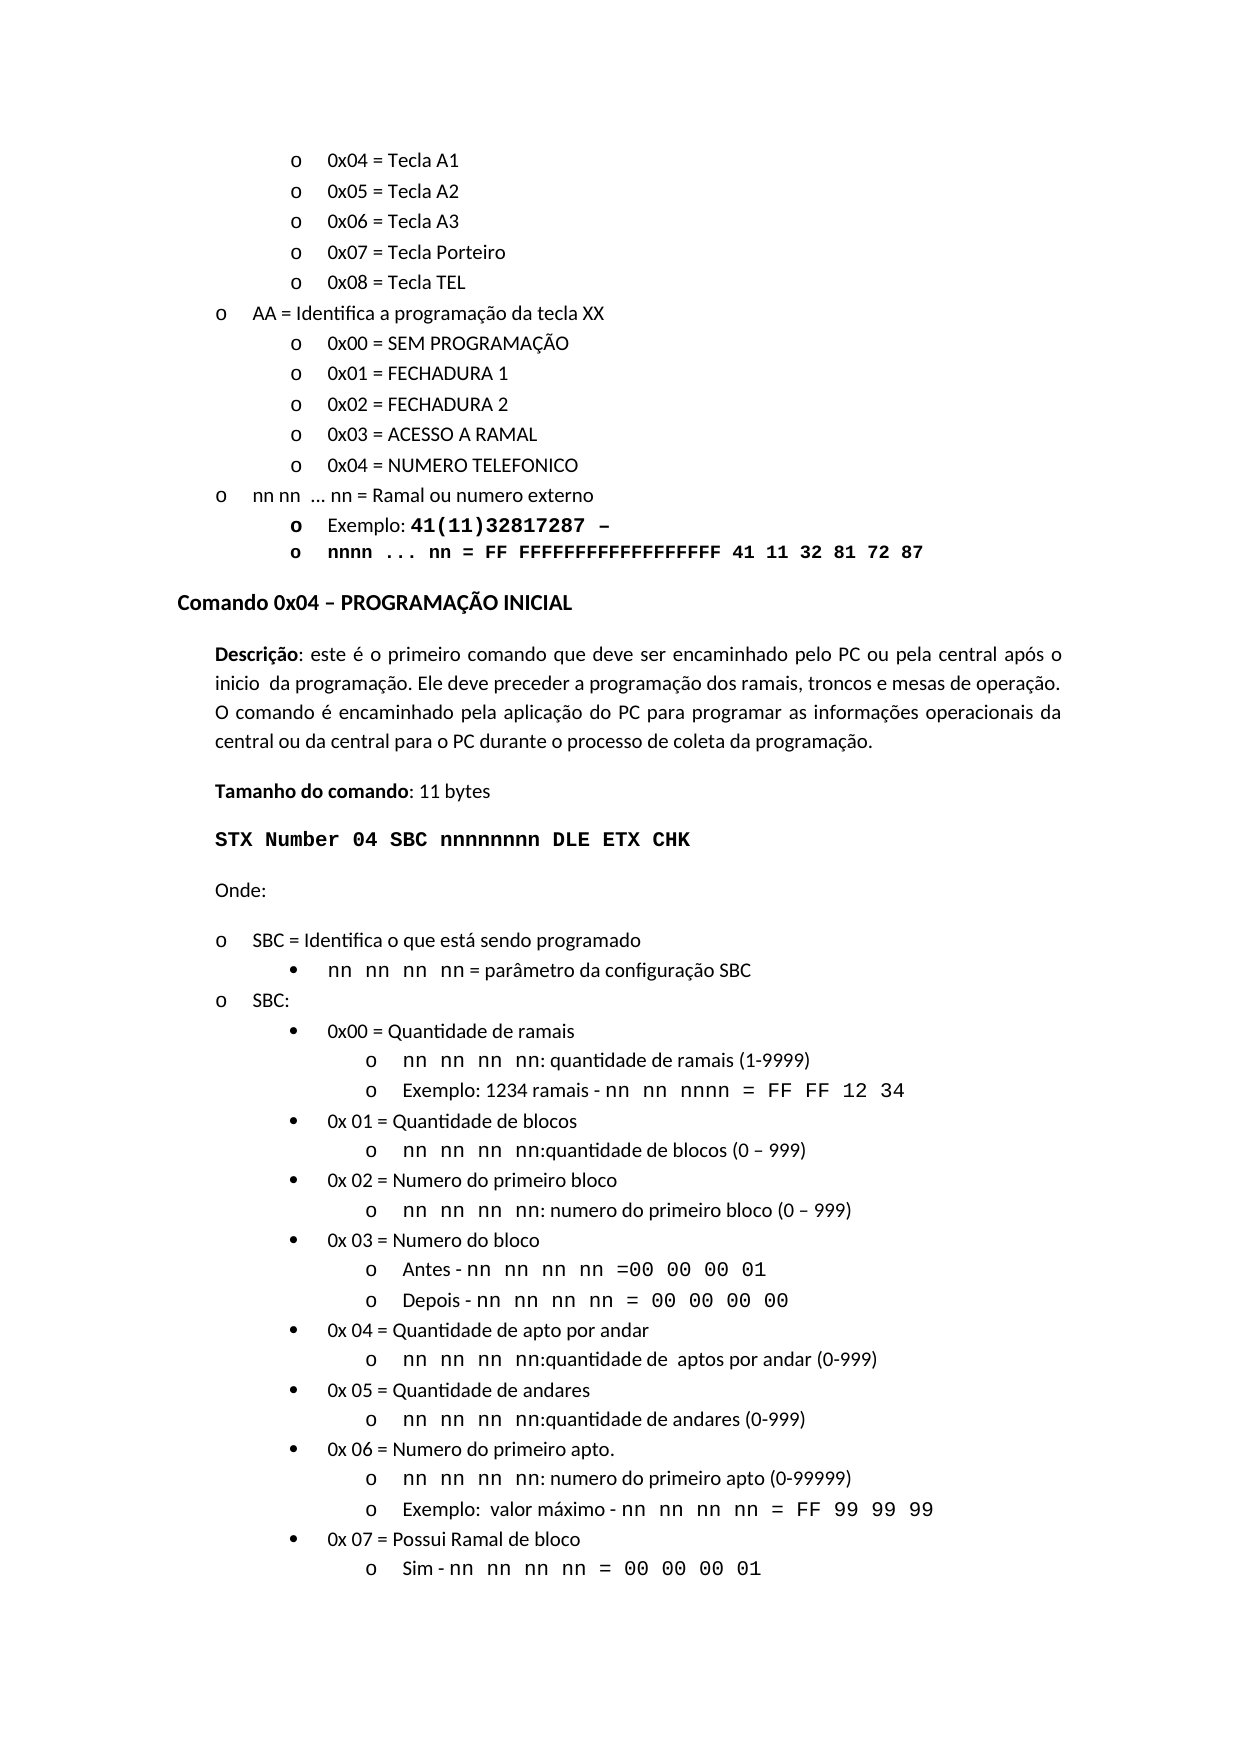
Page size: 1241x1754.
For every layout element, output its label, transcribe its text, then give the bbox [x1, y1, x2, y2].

text Onde: [215, 877, 1063, 902]
list 0x08 = Tecla TEL [290, 269, 1063, 296]
list 0x02 = FECHADURA 2 [290, 391, 1063, 417]
list Exemplo: 41(11)32817287 – [290, 513, 1063, 539]
list 0x05 = Tecla A2 [290, 178, 1063, 204]
list Sim - nn nn nn nn = 00 00 00 01 [365, 1556, 1063, 1582]
list nn nn nn nn:quantidade de andares (0-999) [365, 1406, 1063, 1432]
text Tamanho do comando: 11 bytes [215, 779, 1063, 804]
text Comando 0x04 – PROGRAMAÇÃO INICIAL [177, 588, 1063, 616]
list 0x 01 = Quantidade de blocos [290, 1108, 1063, 1133]
list AA = Identifica a programação da tecla XX [215, 300, 1063, 326]
list nn nn nn nn: quantidade de ramais (1-9999) [365, 1047, 1063, 1074]
list 0x 06 = Numero do primeiro apto. [290, 1436, 1063, 1462]
list SBC = Identifica o que está sendo programado [215, 927, 1063, 953]
list 0x07 = Tecla Porteiro [290, 239, 1063, 265]
list nn nn nn nn: numero do primeiro bloco (0 – 999) [365, 1197, 1063, 1223]
text STX Number 04 SBC nnnnnnnn DLE ETX CHK [215, 829, 1063, 852]
list 0x 07 = Possui Ramal de bloco [290, 1526, 1063, 1552]
list 0x 04 = Quantidade de apto por andar [290, 1317, 1063, 1343]
list 0x04 = Tecla A1 [290, 148, 1063, 174]
list nn nn nn nn = parâmetro da configuração SBC [290, 957, 1063, 984]
list 0x 05 = Quantidade de andares [290, 1377, 1063, 1402]
list nn nn nn nn:quantidade de aptos por andar (0-999) [365, 1346, 1063, 1373]
list 0x01 = FECHADURA 1 [290, 361, 1063, 387]
list 0x06 = Tecla A3 [290, 208, 1063, 235]
list 0x04 = NUMERO TELEFONICO [290, 452, 1063, 478]
list nn nn ... nn = Ramal ou numero externo [215, 482, 1063, 509]
list 0x 03 = Numero do bloco [290, 1227, 1063, 1253]
list 0x00 = Quantidade de ramais [290, 1018, 1063, 1043]
list 0x 02 = Numero do primeiro bloco [290, 1168, 1063, 1193]
list Exemplo: 1234 ramais - nn nn nnnn = FF FF 12 34 [365, 1078, 1063, 1104]
text Descrição: este é o primeiro comando que deve ser encaminhado pelo PC ou pela central após o inicio da programação. Ele deve preceder a programação dos ramais, troncos e mesas de operação. O comando é encaminhado pela aplicação do PC para programar as informações operacionais da central ou da central para o PC durante o processo de coleta da programação. [215, 641, 1063, 754]
list 0x03 = ACESSO A RAMAL [290, 421, 1063, 448]
list Antes - nn nn nn nn =00 00 00 01 [365, 1256, 1063, 1283]
list nnnn ... nn = FF FFFFFFFFFFFFFFFFFF 41 11 32 81 72 87 [290, 543, 1063, 564]
list Exemplo: valor máximo - nn nn nn nn = FF 99 99 99 [365, 1496, 1063, 1522]
list SBC: [215, 988, 1063, 1014]
list 0x00 = SEM PROGRAMAÇÃO [290, 330, 1063, 357]
list nn nn nn nn:quantidade de blocos (0 – 999) [365, 1137, 1063, 1164]
list nn nn nn nn: numero do primeiro apto (0-99999) [365, 1466, 1063, 1492]
list Depois - nn nn nn nn = 00 00 00 00 [365, 1287, 1063, 1313]
